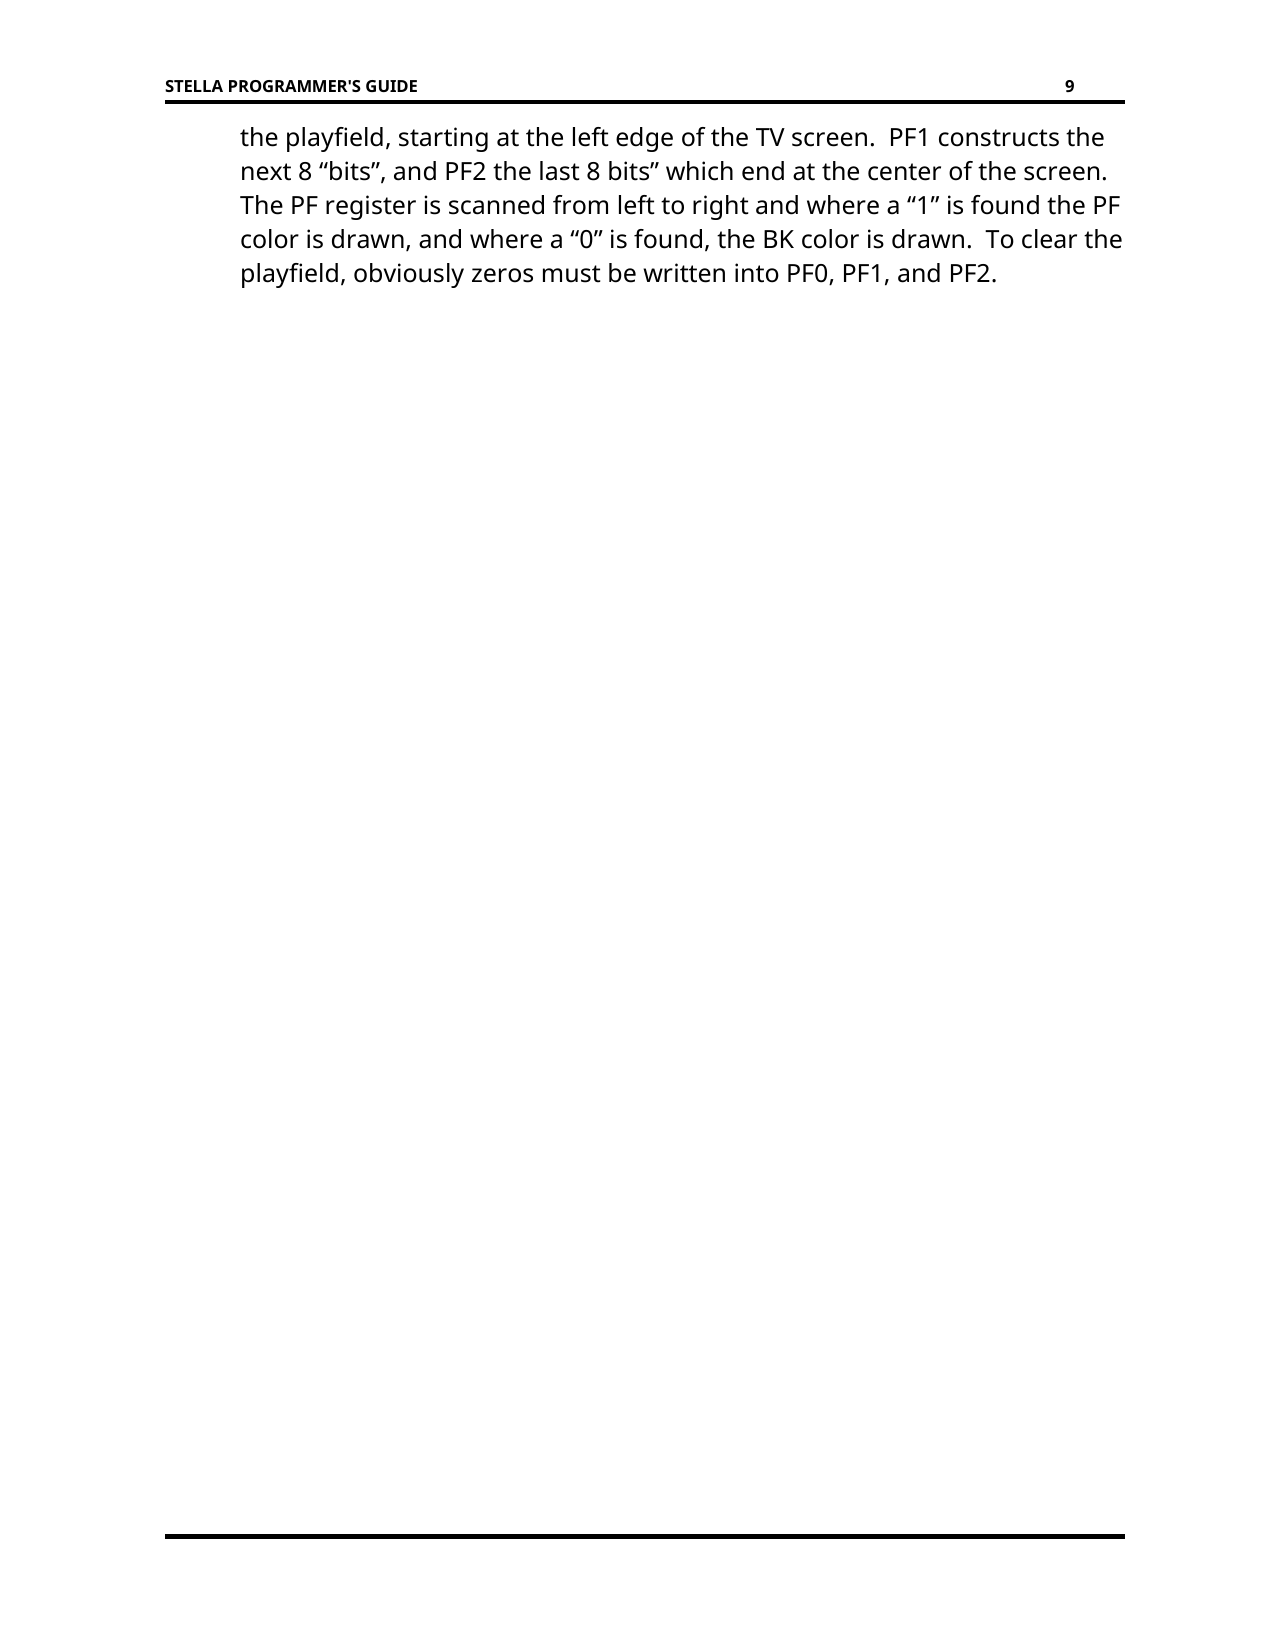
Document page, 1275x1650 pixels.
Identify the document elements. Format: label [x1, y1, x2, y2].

text [240, 120, 1125, 290]
